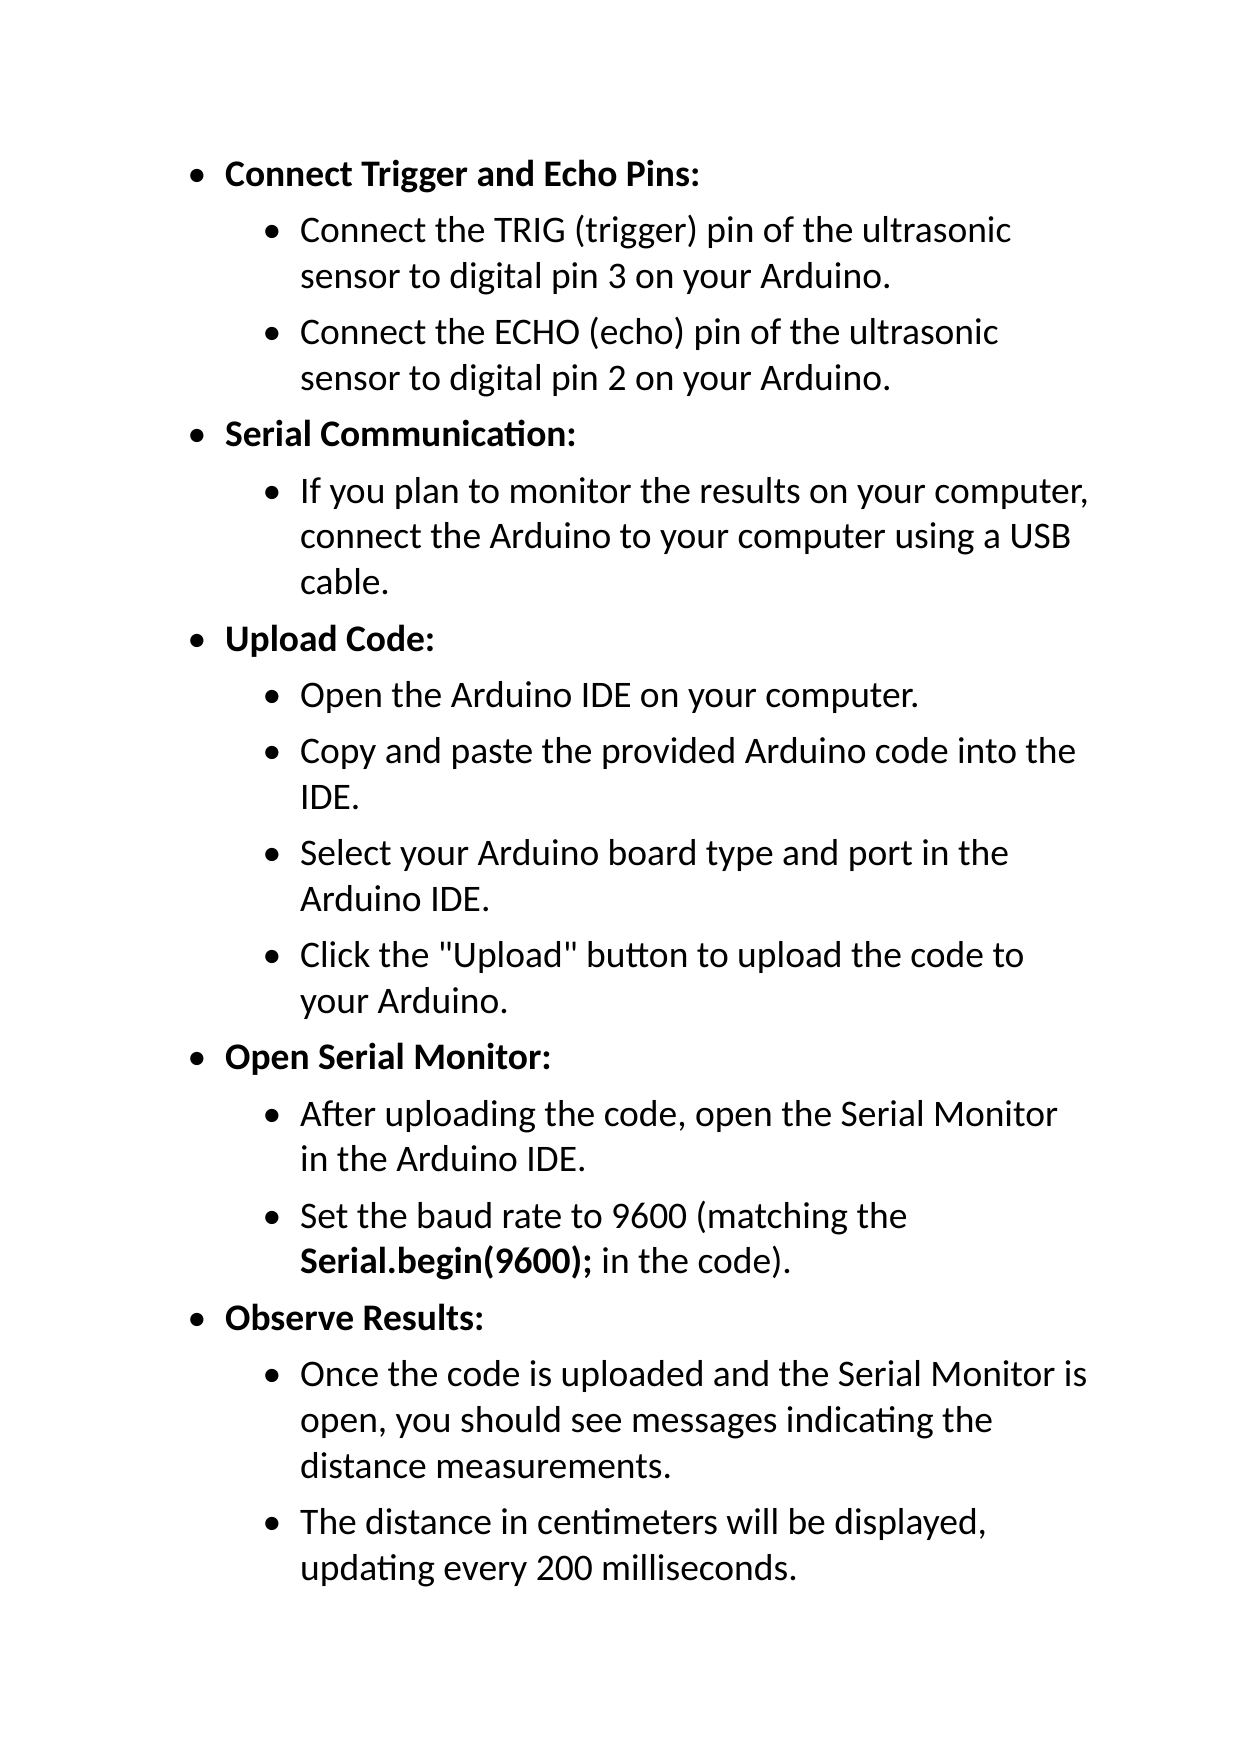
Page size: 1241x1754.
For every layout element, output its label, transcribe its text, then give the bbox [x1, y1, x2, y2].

list Set the baud rate to 9600 (matching the Serial.begin(9600); in the code). [262, 1192, 1090, 1283]
list Open Serial Monitor: [187, 1033, 1090, 1079]
list If you plan to monitor the results on your computer, connect the Arduino to your computer using a USB cable. [262, 467, 1090, 604]
list Upload Code: [187, 614, 1090, 660]
list Copy and paste the provided Arduino code into the IDE. [262, 727, 1090, 819]
list Open the Arduino IDE on your computer. [262, 671, 1090, 717]
list Select your Arduino board type and port in the Arduino IDE. [262, 829, 1090, 921]
list Connect the ECHO (echo) pin of the ultrasonic sensor to digital pin 2 on your Arduino. [262, 308, 1090, 400]
list The distance in centimeters will be displayed, updating every 200 milliseconds. [262, 1498, 1090, 1589]
list Once the code is uploaded and the Serial Monitor is open, you should see messages indicating the distance measurements. [262, 1350, 1090, 1487]
list Observe Results: [187, 1294, 1090, 1339]
list Connect Trigger and Echo Pins: [187, 150, 1090, 196]
list After uploading the code, open the Serial Monitor in the Arduino IDE. [262, 1089, 1090, 1181]
list Serial Communication: [187, 410, 1090, 456]
list Click the "Upload" button to upload the code to your Arduino. [262, 931, 1090, 1023]
list Connect the TRIG (trigger) pin of the ultrasonic sensor to digital pin 3 on your Arduino. [262, 206, 1090, 298]
